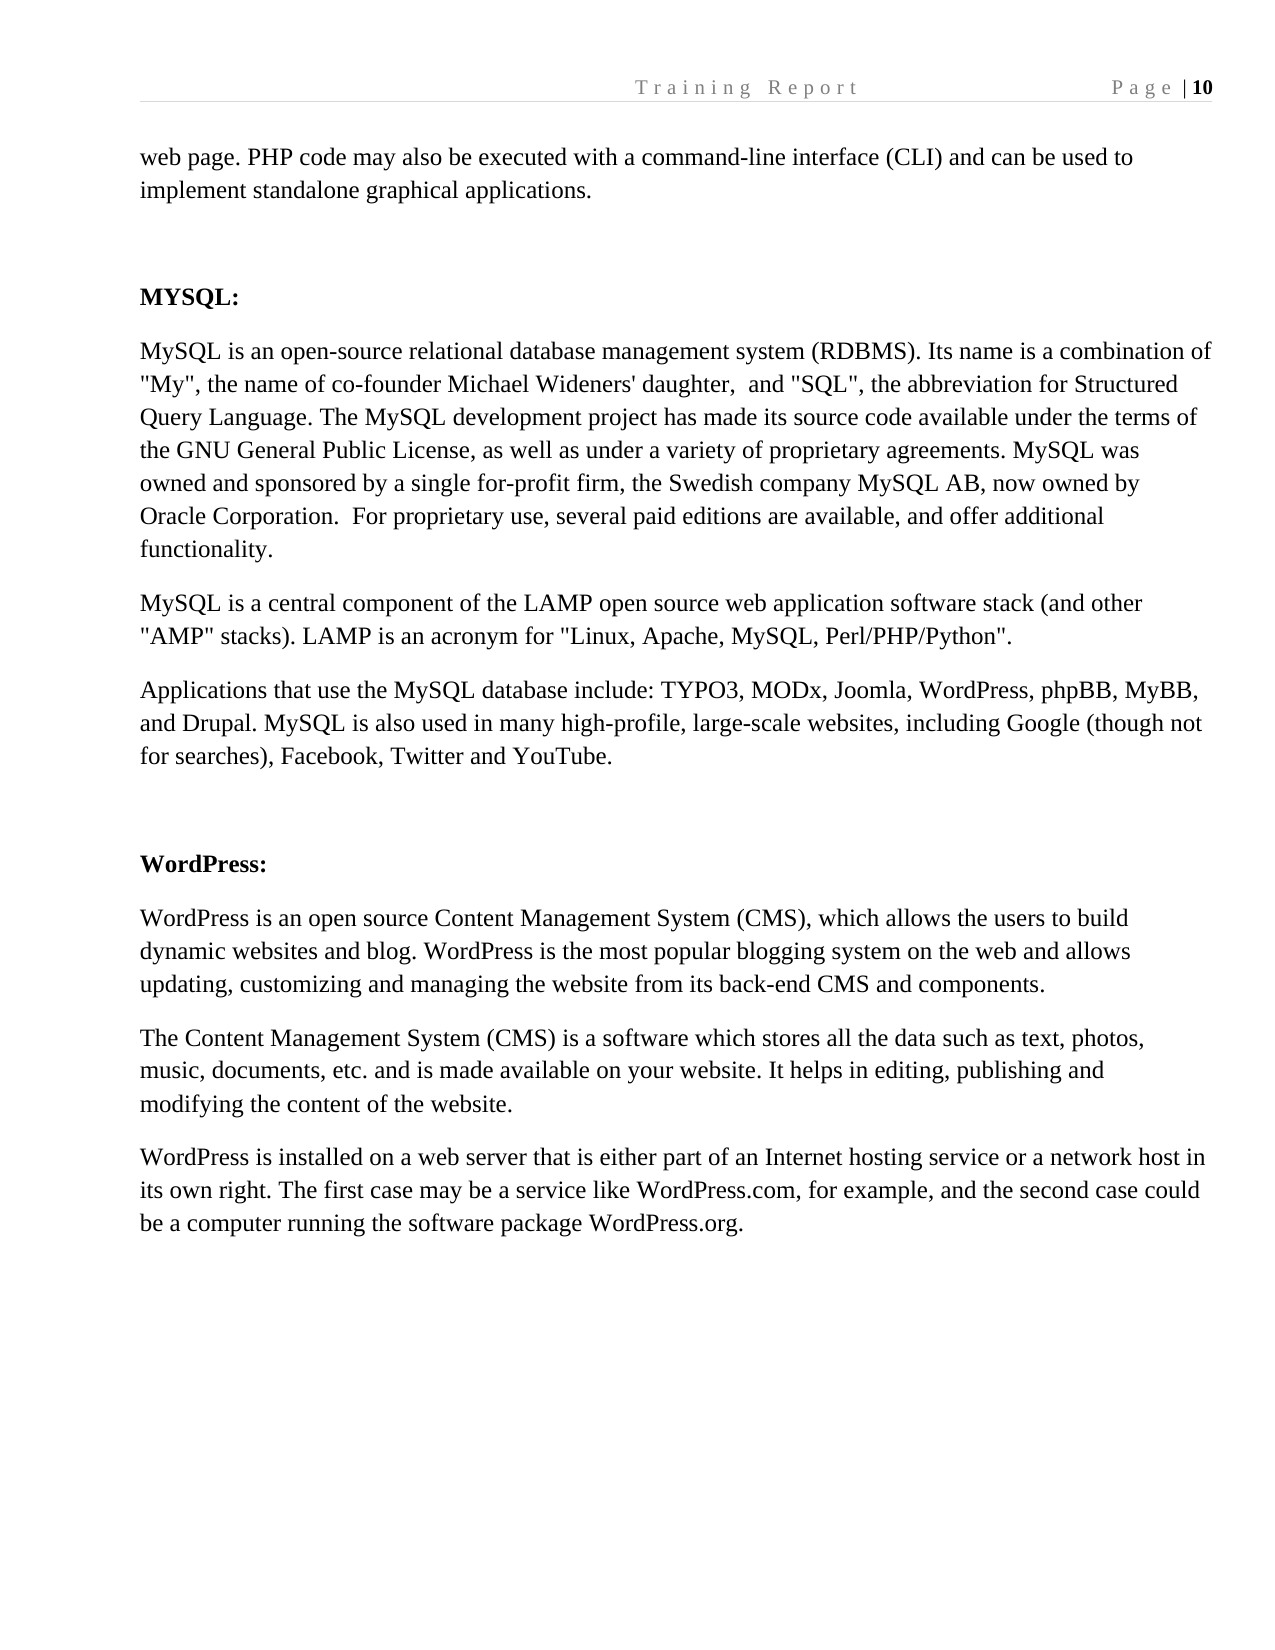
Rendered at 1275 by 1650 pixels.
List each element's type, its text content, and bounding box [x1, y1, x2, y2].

text Applications that use the MySQL database include: TYPO3, MODx, Joomla, WordPress, phpBB, MyBB, and Drupal. MySQL is also used in many high-profile, large-scale websites, including Google (though not for searches), Facebook, Twitter and YouTube. [139, 675, 1212, 770]
text MYSQL: [139, 282, 1212, 311]
text WordPress is installed on a web server that is either part of an Internet hosting service or a network host in its own right. The first case may be a service like WordPress.com, for example, and the second case could be a computer running the software package WordPress.org. [139, 1142, 1212, 1237]
text MySQL is a central component of the LAMP open source web application software stack (and other "AMP" stacks). LAMP is an acronym for "Linux, Apache, MySQL, Perl/PHP/Python". [139, 588, 1212, 650]
text WordPress: [139, 849, 1212, 878]
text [139, 142, 1212, 203]
text MySQL is an open-source relational database management system (RDBMS). Its name is a combination of "My", the name of co-founder Michael Wideners' daughter, and "SQL", the abbreviation for Structured Query Language. The MySQL development project has made its source code available under the terms of the GNU General Public License, as well as under a variety of proprietary agreements. MySQL was owned and sponsored by a single for-profit firm, the Swedish company MySQL AB, now owned by Oracle Corporation. For proprietary use, several paid editions are available, and offer additional functionality. [139, 336, 1212, 563]
text WordPress is an open source Content Management System (CMS), which allows the users to build dynamic websites and blog. WordPress is the most popular blogging system on the web and allows updating, customizing and managing the website from its back-end CMS and components. [139, 903, 1212, 997]
text The Content Management System (CMS) is a software which stores all the data such as text, photos, music, documents, etc. and is made available on your website. It helps in editing, publishing and modifying the content of the website. [139, 1023, 1212, 1117]
